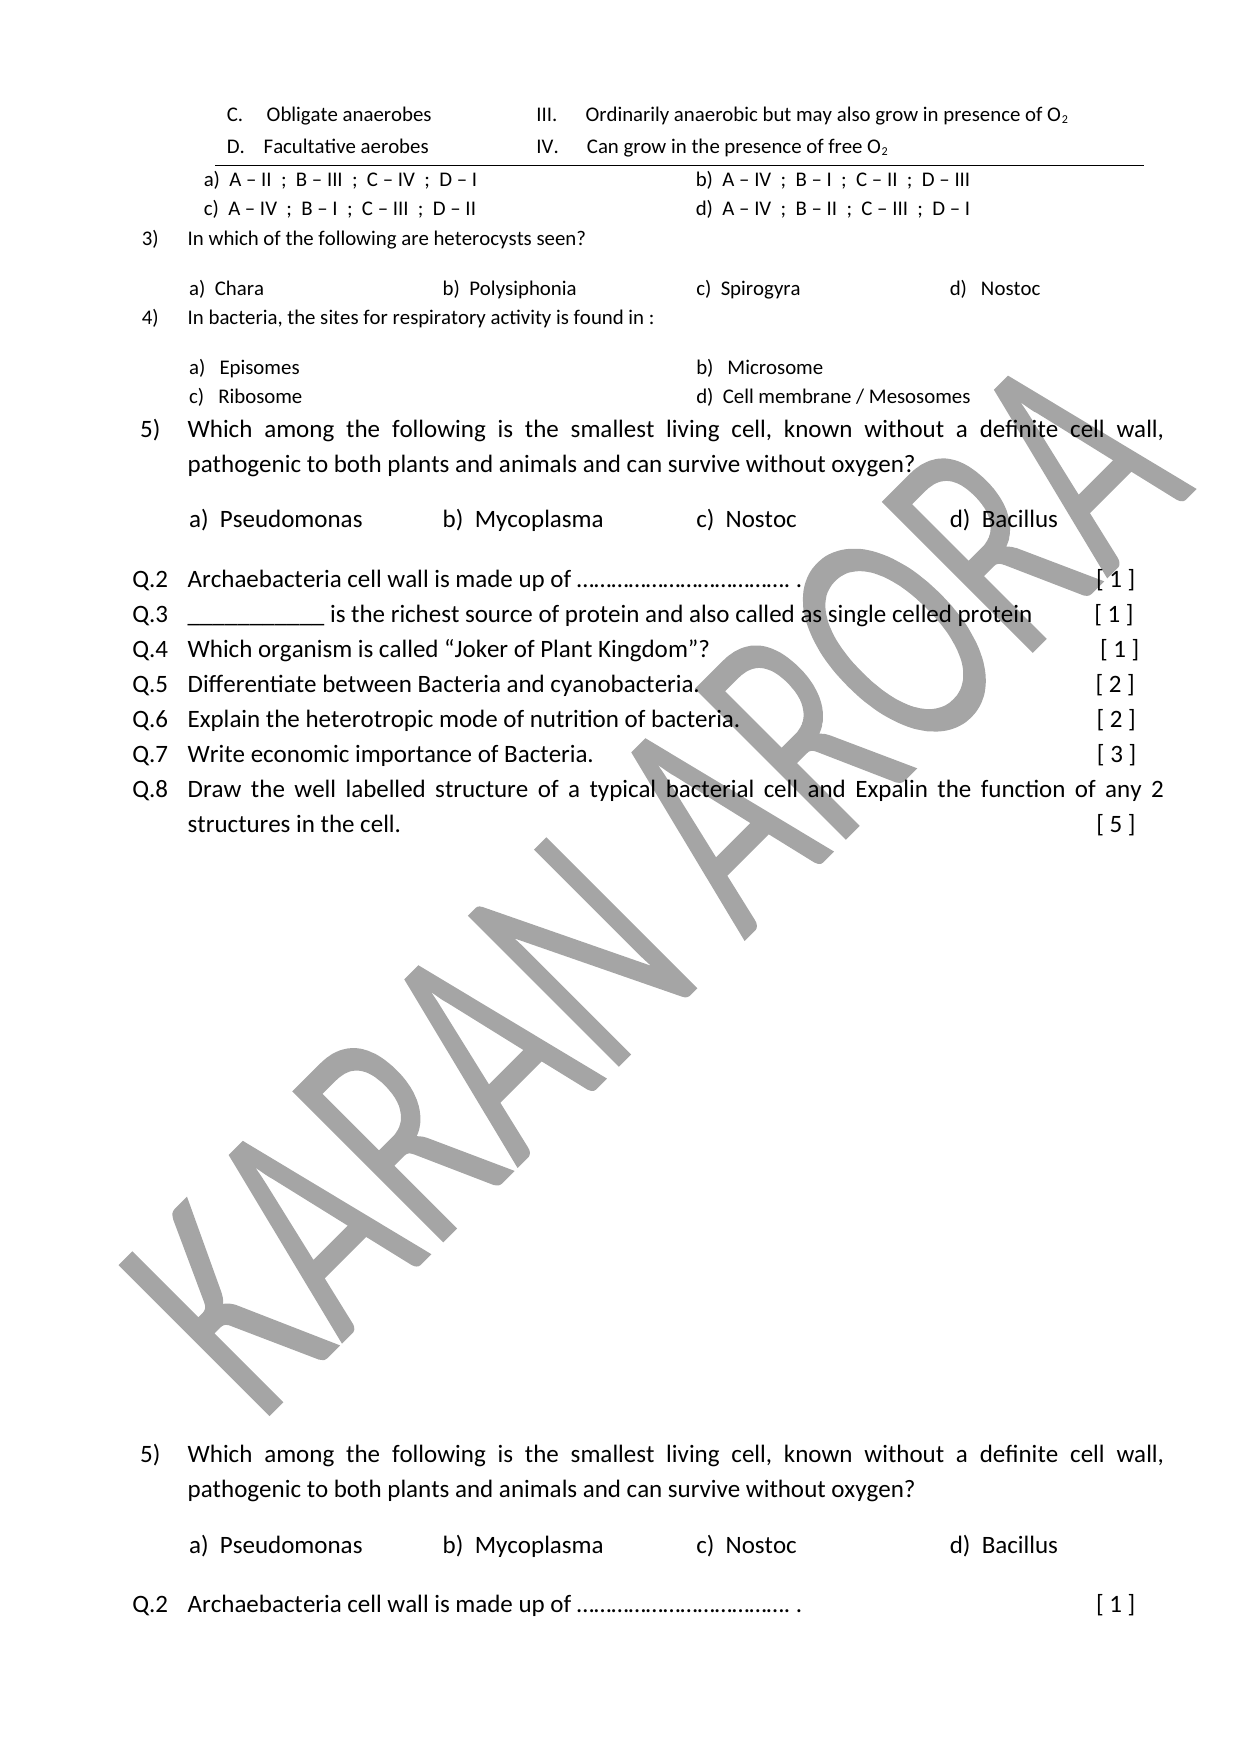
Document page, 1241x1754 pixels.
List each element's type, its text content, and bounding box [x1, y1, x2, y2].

list Which among the following is the smallest living cell, known without a definite cell wall, pathogenic to both plants and animals and can survive without oxygen? [150, 413, 1165, 478]
table_header c) Spirogyra [695, 275, 948, 304]
list Archaebacteria cell wall is made up of ………………………………. . [ 1 ] [150, 1588, 1165, 1619]
list In bacteria, the sites for respiratory activity is found in : [150, 304, 1165, 329]
table_header a) Episomes [188, 354, 694, 383]
table_cell d) Cell membrane / Mesosomes [695, 384, 1202, 413]
list Explain the heterotropic mode of nutrition of bacteria. [ 2 ] [150, 703, 1165, 733]
table_header c) Nostoc [695, 504, 948, 538]
list Which among the following is the smallest living cell, known without a definite cell wall, pathogenic to both plants and animals and can survive without oxygen? [150, 1438, 1165, 1503]
table_header b) Polysiphonia [441, 275, 694, 304]
table_header a) Chara [188, 275, 441, 304]
table_cell c) Ribosome [188, 384, 694, 413]
table_cell d) A – IV ; B – II ; C – III ; D – I [684, 196, 1216, 225]
table_cell b) A – IV ; B – I ; C – II ; D – III [684, 165, 1216, 196]
list In which of the following are heterocysts seen? [150, 225, 1165, 250]
list Archaebacteria cell wall is made up of ………………………………. . [ 1 ] [150, 563, 1165, 593]
table_header a) Pseudomonas [188, 1529, 441, 1563]
table_cell D. Facultative aerobes [215, 134, 525, 165]
table_header b) Mycoplasma [441, 1529, 694, 1563]
table_header c) Nostoc [695, 1529, 948, 1563]
table_header b) Mycoplasma [441, 504, 694, 538]
table_cell III. Ordinarily anaerobic but may also grow in presence of O2 [525, 102, 1144, 133]
list Differentiate between Bacteria and cyanobacteria. [ 2 ] [150, 668, 1165, 698]
table_header a) Pseudomonas [188, 504, 441, 538]
list Write economic importance of Bacteria. [ 3 ] [150, 738, 1165, 768]
table_header b) Microsome [695, 354, 1202, 383]
table_header d) Bacillus [948, 1529, 1202, 1563]
table_cell IV. Can grow in the presence of free O2 [525, 134, 1144, 165]
table_header d) Bacillus [948, 504, 1202, 538]
list ___________ is the richest source of protein and also called as single celled protein [ 1 ] [150, 598, 1165, 628]
table_cell c) A – IV ; B – I ; C – III ; D – II [192, 196, 684, 225]
list Draw the well labelled structure of a typical bacterial cell and Expalin the function of any 2 structures in the cell. [ 5 ] [150, 773, 1165, 838]
table_header d) Nostoc [948, 275, 1202, 304]
table_cell a) A – II ; B – III ; C – IV ; D – I [192, 165, 684, 196]
table_cell C. Obligate anaerobes [215, 102, 525, 133]
list Which organism is called “Joker of Plant Kingdom”? [ 1 ] [150, 633, 1165, 663]
